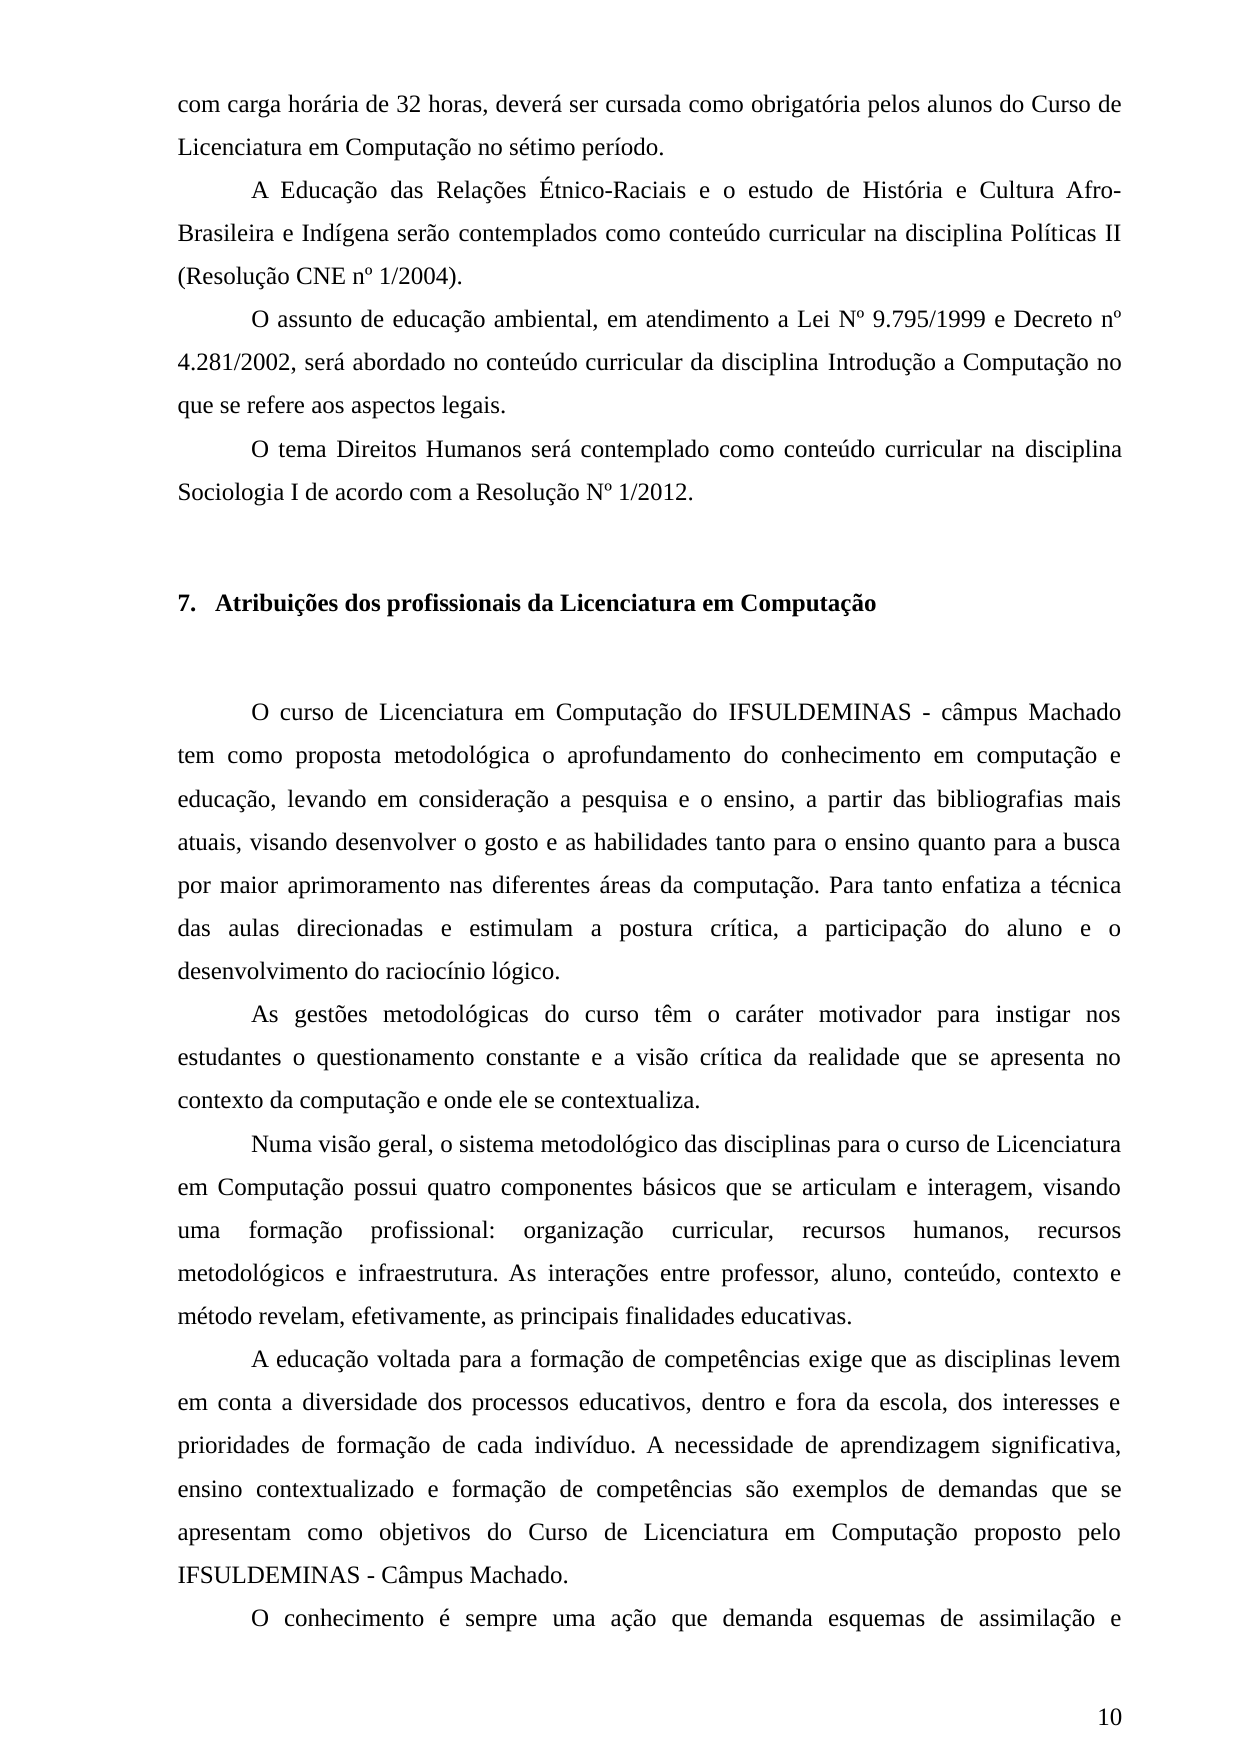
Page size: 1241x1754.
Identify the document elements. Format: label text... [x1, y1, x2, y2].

text O assunto de educação ambiental, em atendimento a Lei Nº 9.795/1999 e Decreto nº 4.281/2002, será abordado no conteúdo curricular da disciplina Introdução a Computação no que se refere aos aspectos legais. [177, 304, 1122, 419]
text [177, 89, 1122, 161]
text Atribuições dos profissionais da Licenciatura em Computação [177, 588, 1122, 617]
text A educação voltada para a formação de competências exige que as disciplinas levem em conta a diversidade dos processos educativos, dentro e fora da escola, dos interesses e prioridades de formação de cada indivíduo. A necessidade de aprendizagem significativa, ensino contextualizado e formação de competências são exemplos de demandas que se apresentam como objetivos do Curso de Licenciatura em Computação proposto pelo IFSULDEMINAS - Câmpus Machado. [177, 1344, 1122, 1589]
text Numa visão geral, o sistema metodológico das disciplinas para o curso de Licenciatura em Computação possui quatro componentes básicos que se articulam e interagem, visando uma formação profissional: organização curricular, recursos humanos, recursos metodológicos e infraestrutura. As interações entre professor, aluno, conteúdo, contexto e método revelam, efetivamente, as principais finalidades educativas. [177, 1129, 1122, 1330]
text O tema Direitos Humanos será contemplado como conteúdo curricular na disciplina Sociologia I de acordo com a Resolução Nº 1/2012. [177, 434, 1122, 506]
text O curso de Licenciatura em Computação do IFSULDEMINAS - câmpus Machado tem como proposta metodológica o aprofundamento do conhecimento em computação e educação, levando em consideração a pesquisa e o ensino, a partir das bibliografias mais atuais, visando desenvolver o gosto e as habilidades tanto para o ensino quanto para a busca por maior aprimoramento nas diferentes áreas da computação. Para tanto enfatiza a técnica das aulas direcionadas e estimulam a postura crítica, a participação do aluno e o desenvolvimento do raciocínio lógico. [177, 697, 1122, 985]
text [177, 1603, 1122, 1632]
text As gestões metodológicas do curso têm o caráter motivador para instigar nos estudantes o questionamento constante e a visão crítica da realidade que se apresenta no contexto da computação e onde ele se contextualiza. [177, 999, 1122, 1114]
text A Educação das Relações Étnico-Raciais e o estudo de História e Cultura Afro-Brasileira e Indígena serão contemplados como conteúdo curricular na disciplina Políticas II (Resolução CNE nº 1/2004). [177, 175, 1122, 290]
